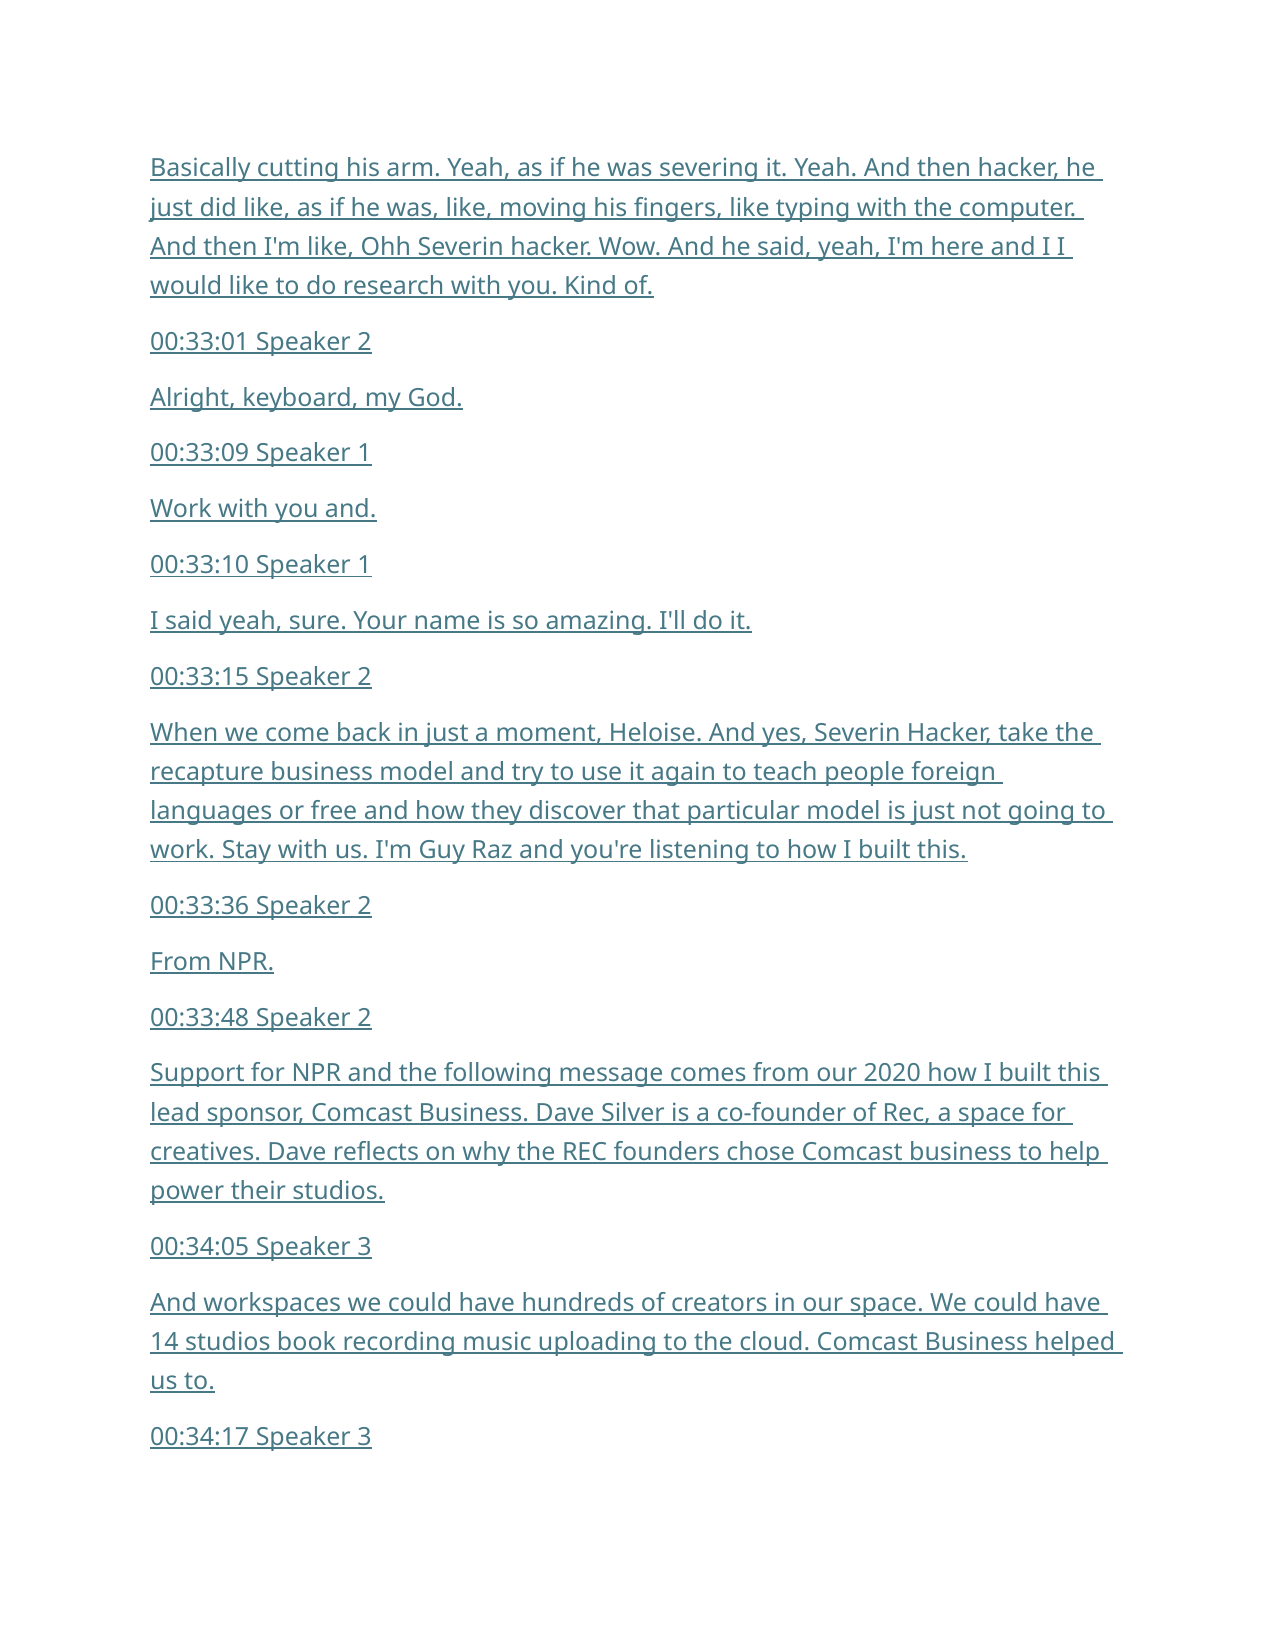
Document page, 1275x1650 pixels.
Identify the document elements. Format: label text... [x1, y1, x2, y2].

text 00:33:10 Speaker 1 [150, 547, 1125, 581]
text I said yeah, sure. Your name is so amazing. I'll do it. [150, 602, 1125, 637]
text 00:33:15 Speaker 2 [150, 658, 1125, 692]
text 00:33:09 Speaker 1 [150, 435, 1125, 469]
text And workspaces we could have hundreds of creators in our space. We could have 14 studios book recording music uploading to the cloud. Comcast Business helped us to. [150, 1284, 1125, 1397]
text From NPR. [150, 943, 1125, 977]
text 00:33:36 Speaker 2 [150, 887, 1125, 922]
text 00:33:01 Speaker 2 [150, 323, 1125, 357]
text 00:34:17 Speaker 3 [150, 1418, 1125, 1452]
text Work with you and. [150, 491, 1125, 525]
text When we come back in just a moment, Heloise. And yes, Severin Hacker, take the recapture business model and try to use it again to teach people foreign languages or free and how they discover that particular model is just not going to work. Stay with us. I'm Guy Raz and you're listening to how I built this. [150, 714, 1125, 866]
text Alright, keyboard, my God. [150, 379, 1125, 413]
text 00:34:05 Speaker 3 [150, 1228, 1125, 1262]
text Support for NPR and the following message comes from our 2020 how I built this lead sponsor, Comcast Business. Dave Silver is a co-founder of Rec, a space for creatives. Dave reflects on why the REC founders chose Comcast business to help power their studios. [150, 1055, 1125, 1207]
text 00:33:48 Speaker 2 [150, 999, 1125, 1033]
text Basically cutting his arm. Yeah, as if he was severing it. Yeah. And then hacker, he just did like, as if he was, like, moving his fingers, like typing with the computer. And then I'm like, Ohh Severin hacker. Wow. And he said, yeah, I'm here and I I would like to do research with you. Kind of. [150, 150, 1125, 302]
